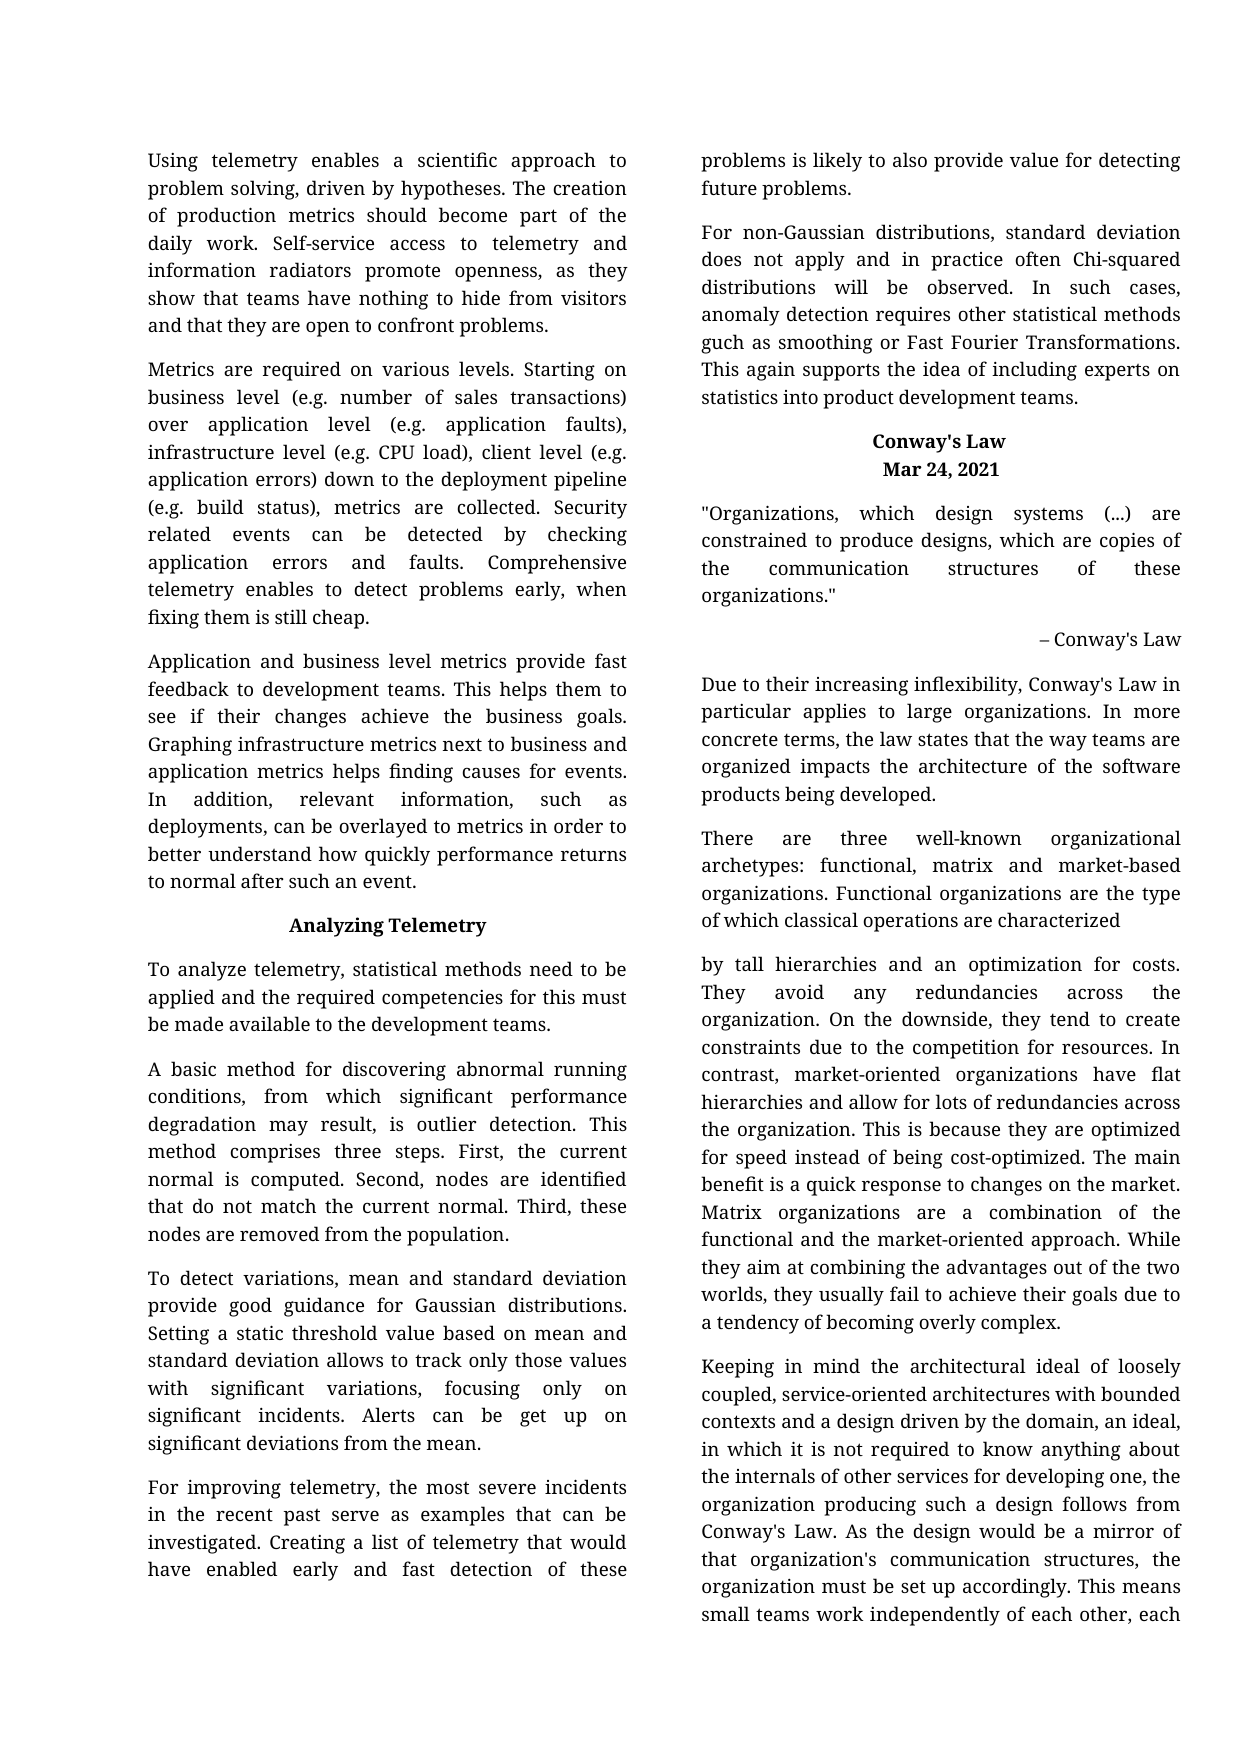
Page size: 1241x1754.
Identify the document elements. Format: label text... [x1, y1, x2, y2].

text A basic method for discovering abnormal running conditions, from which significant performance degradation may result, is outlier detection. This method comprises three steps. First, the current normal is computed. Second, nodes are identified that do not match the current normal. Third, these nodes are removed from the population. [148, 1056, 627, 1246]
text Using telemetry enables a scientific approach to problem solving, driven by hypotheses. The creation of production metrics should become part of the daily work. Self-service access to telemetry and information radiators promote openness, as they show that teams have nothing to hide from visitors and that they are open to confront problems. [148, 148, 627, 338]
text Analyzing Telemetry [148, 913, 627, 938]
text There are three well-known organizational archetypes: functional, matrix and market-based organizations. Functional organizations are the type of which classical operations are characterized [701, 825, 1181, 933]
text For improving telemetry, the most severe incidents in the recent past serve as examples that can be investigated. Creating a list of telemetry that would have enabled early and fast detection of these problems is likely to also provide value for detecting future problems. [701, 148, 1181, 201]
text To detect variations, mean and standard deviation provide good guidance for Gaussian distributions. Setting a static threshold value based on mean and standard deviation allows to track only those values with significant variations, focusing only on significant incidents. Alerts can be get up on significant deviations from the mean. [148, 1265, 627, 1456]
text "Organizations, which design systems (...) are constrained to produce designs, which are copies of the communication structures of these organizations." [701, 500, 1181, 608]
text Application and business level metrics provide fast feedback to development teams. This helps them to see if their changes achieve the business goals. Graphing infrastructure metrics next to business and application metrics helps finding causes for events. In addition, relevant information, such as deployments, can be overlayed to metrics in order to better understand how quickly performance returns to normal after such an event. [148, 648, 627, 894]
text Due to their increasing inflexibility, Conway's Law in particular applies to large organizations. In more concrete terms, the law states that the way teams are organized impacts the architecture of the software products being developed. [701, 671, 1181, 806]
text Conway's Law Mar 24, 2021 [701, 428, 1181, 481]
text For non-Gaussian distributions, standard deviation does not apply and in practice often Chi-squared distributions will be observed. In such cases, anomaly detection requires other statistical methods guch as smoothing or Fast Fourier Transformations. This again supports the idea of including experts on statistics into product development teams. [701, 219, 1181, 410]
text – Conway's Law [701, 627, 1181, 652]
text by tall hierarchies and an optimization for costs. They avoid any redundancies across the organization. On the downside, they tend to create constraints due to the competition for resources. In contrast, market-oriented organizations have flat hierarchies and allow for lots of redundancies across the organization. This is because they are optimized for speed instead of being cost-optimized. The main benefit is a quick response to changes on the market. Matrix organizations are a combination of the functional and the market-oriented approach. While they aim at combining the advantages out of the two worlds, they usually fail to achieve their goals due to a tendency of becoming overly complex. [701, 952, 1181, 1335]
text For improving telemetry, the most severe incidents in the recent past serve as examples that can be investigated. Creating a list of telemetry that would have enabled early and fast detection of these problems is likely to also provide value for detecting future problems. [148, 1474, 627, 1582]
text To analyze telemetry, statistical methods need to be applied and the required competencies for this must be made available to the development teams. [148, 957, 627, 1037]
